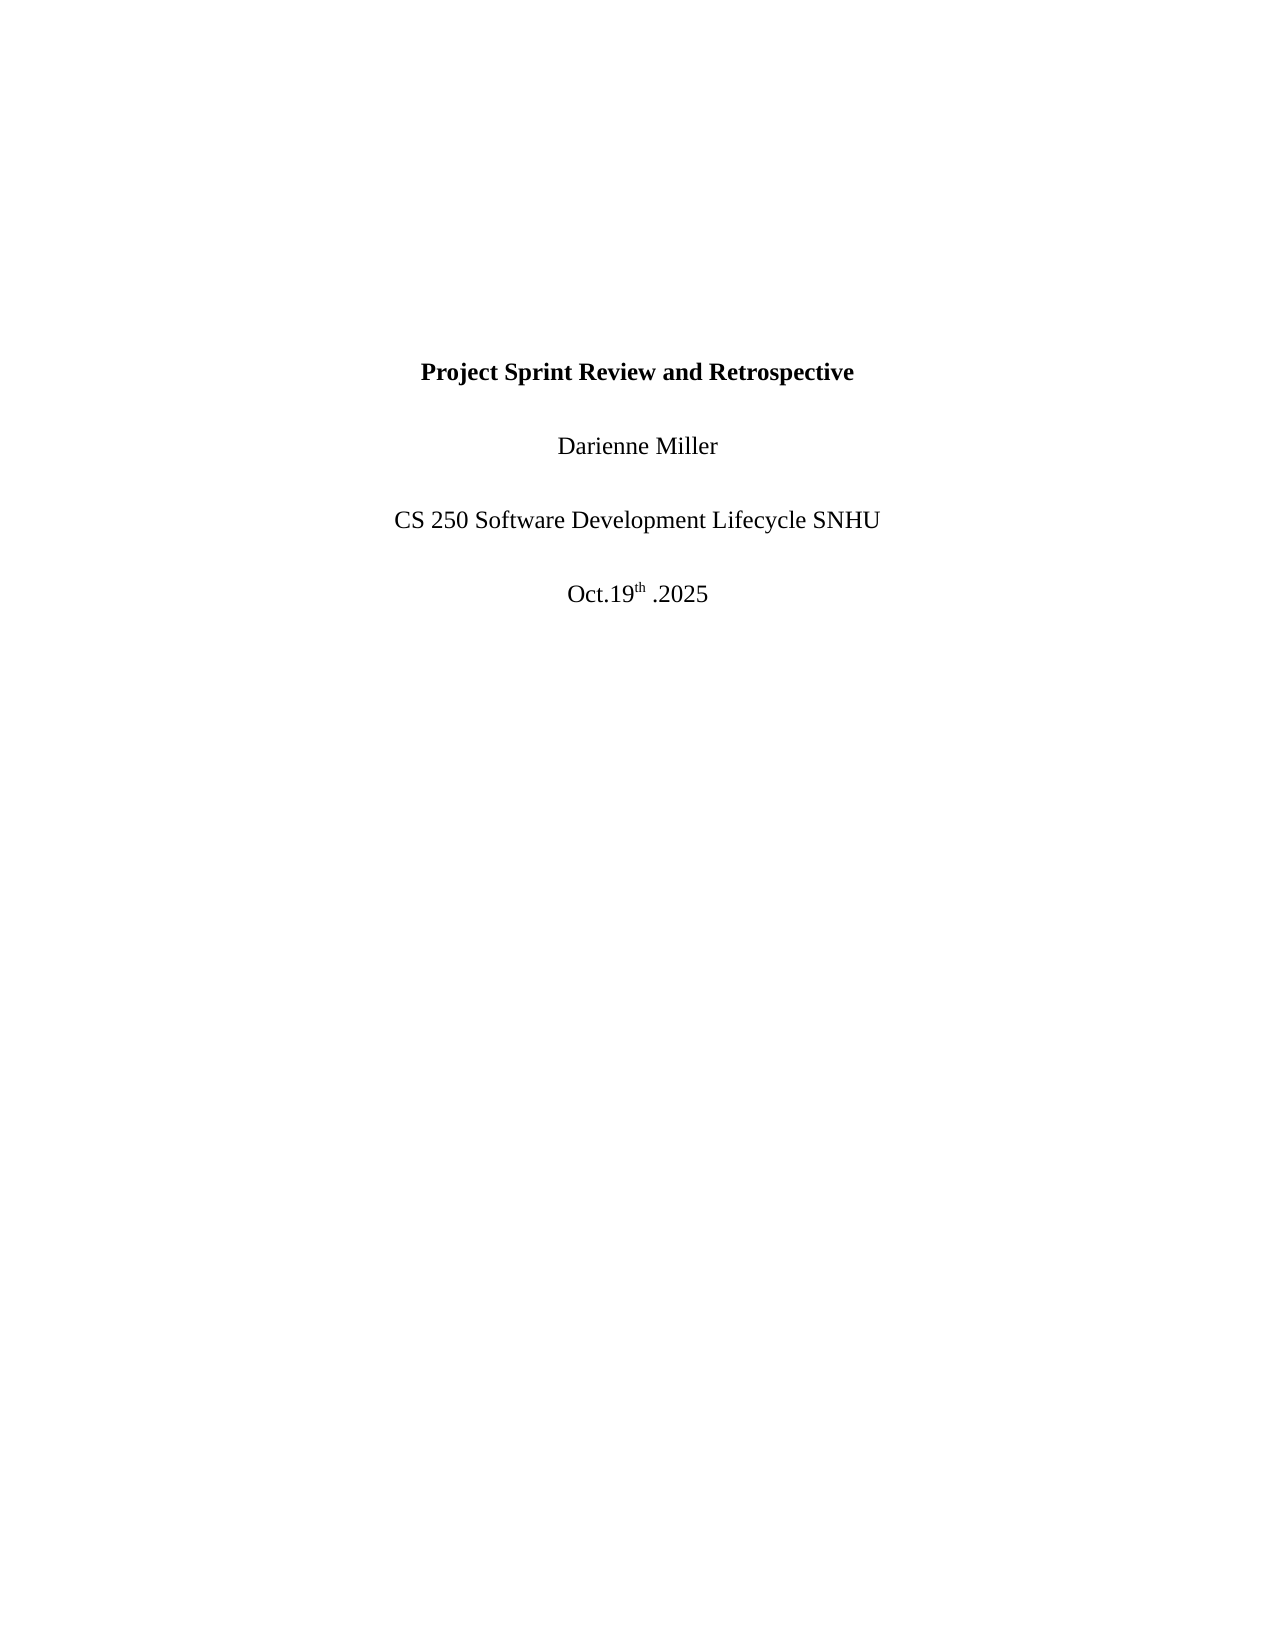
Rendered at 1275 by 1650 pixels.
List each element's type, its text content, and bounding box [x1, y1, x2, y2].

text Darienne Miller [150, 431, 1125, 459]
text Oct.19th .2025 [150, 579, 1125, 608]
text Project Sprint Review and Retrospective [150, 357, 1125, 385]
text CS 250 Software Development Lifecycle SNHU [150, 505, 1125, 534]
